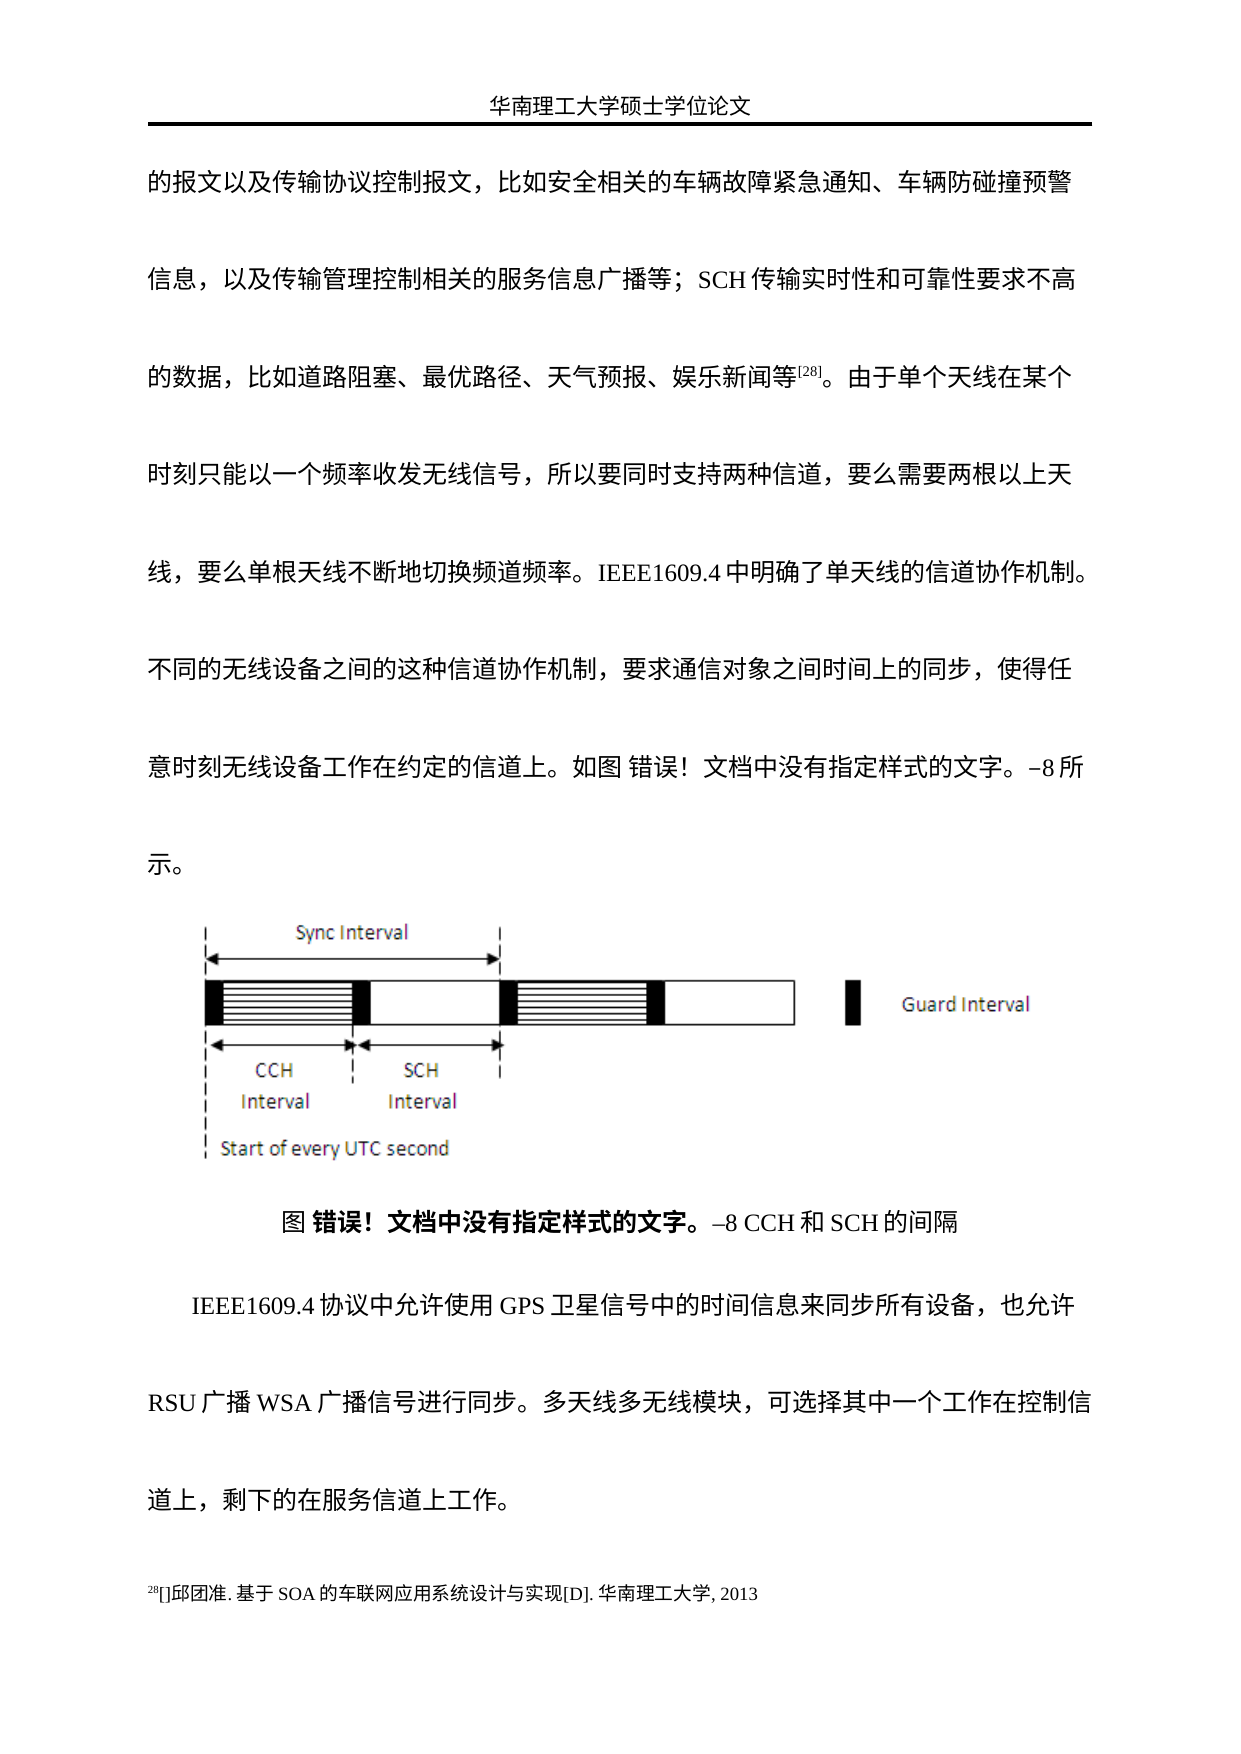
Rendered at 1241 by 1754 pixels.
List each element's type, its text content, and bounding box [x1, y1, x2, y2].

picture [192, 913, 1049, 1162]
text IEEE1609.4协议中允许使用GPS卫星信号中的时间信息来同步所有设备，也允许RSU广播WSA广播信号进行同步。多天线多无线模块，可选择其中一个工作在控制信道上，剩下的在服务信道上工作。 [148, 1271, 1092, 1531]
text 图 错误！文档中没有指定样式的文字。–8 CCH和SCH的间隔 [148, 1188, 1092, 1253]
